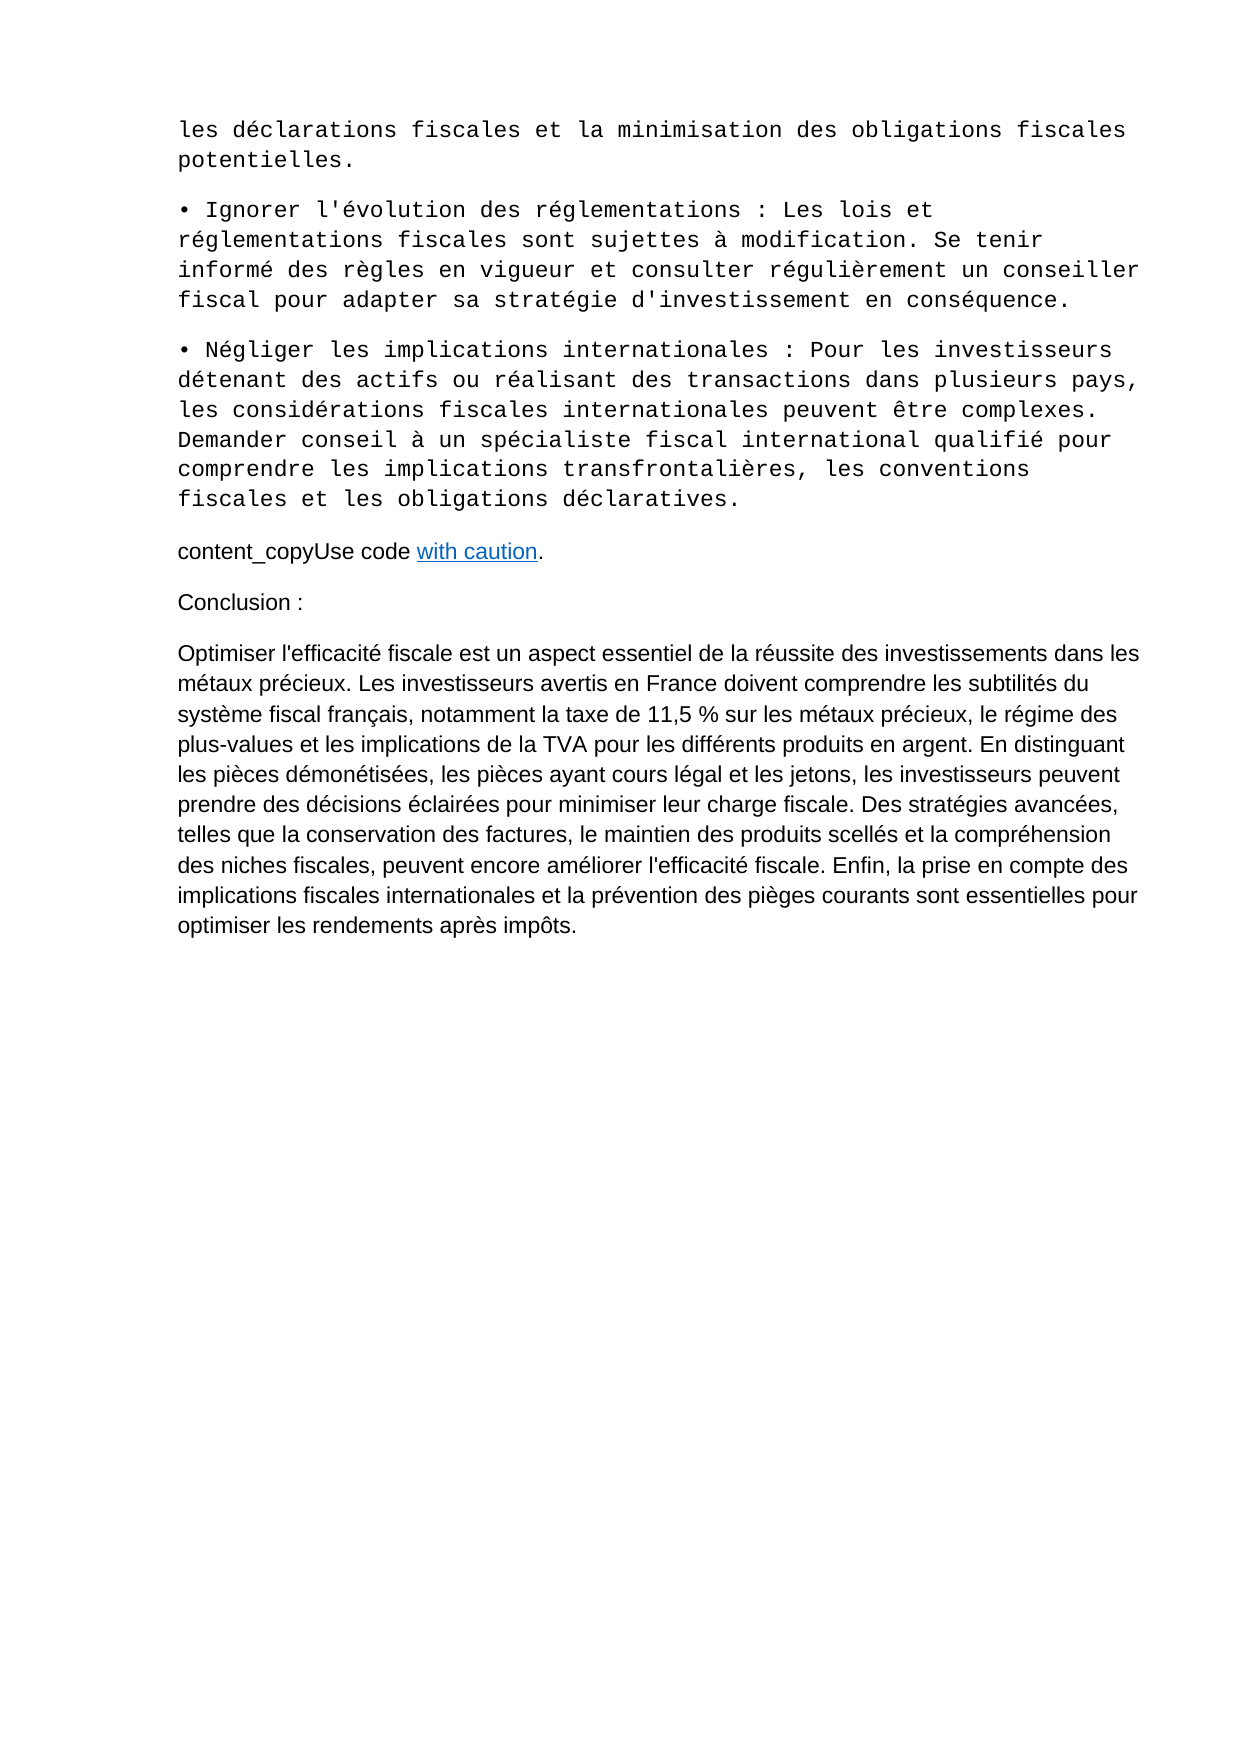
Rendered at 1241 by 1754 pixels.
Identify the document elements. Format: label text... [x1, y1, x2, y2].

text • Ignorer l'évolution des réglementations : Les lois et réglementations fiscales sont sujettes à modification. Se tenir informé des règles en vigueur et consulter régulièrement un conseiller fiscal pour adapter sa stratégie d'investissement en conséquence. [177, 428, 1152, 543]
text Conclusion : [177, 818, 1152, 845]
text Optimiser l'efficacité fiscale est un aspect essentiel de la réussite des investissements dans les métaux précieux. Les investisseurs avertis en France doivent comprendre les subtilités du système fiscal français, notamment la taxe de 11,5 % sur les métaux précieux, le régime des plus-values et les implications de la TVA pour les différents produits en argent. En distinguant les pièces démonétisées, les pièces ayant cours légal et les jetons, les investisseurs peuvent prendre des décisions éclairées pour minimiser leur charge fiscale. Des stratégies avancées, telles que la conservation des factures, le maintien des produits scellés et la compréhension des niches fiscales, peuvent encore améliorer l'efficacité fiscale. Enfin, la prise en compte des implications fiscales internationales et la prévention des pièges courants sont essentielles pour optimiser les rendements après impôts. [177, 869, 1152, 1168]
text • Documentation inadéquate : Conserver méticuleusement tous les justificatifs d'achat, y compris les factures, les certificats et les confirmations de paiement. Cette documentation est essentielle pour les déclarations fiscales et la minimisation des obligations fiscales potentielles. [177, 258, 1152, 403]
text content_copyUse code with caution. [177, 767, 1152, 794]
text • Négliger les implications internationales : Pour les investisseurs détenant des actifs ou réalisant des transactions dans plusieurs pays, les considérations fiscales internationales peuvent être complexes. Demander conseil à un spécialiste fiscal international qualifié pour comprendre les implications transfrontalières, les conventions fiscales et les obligations déclaratives. [177, 568, 1152, 743]
